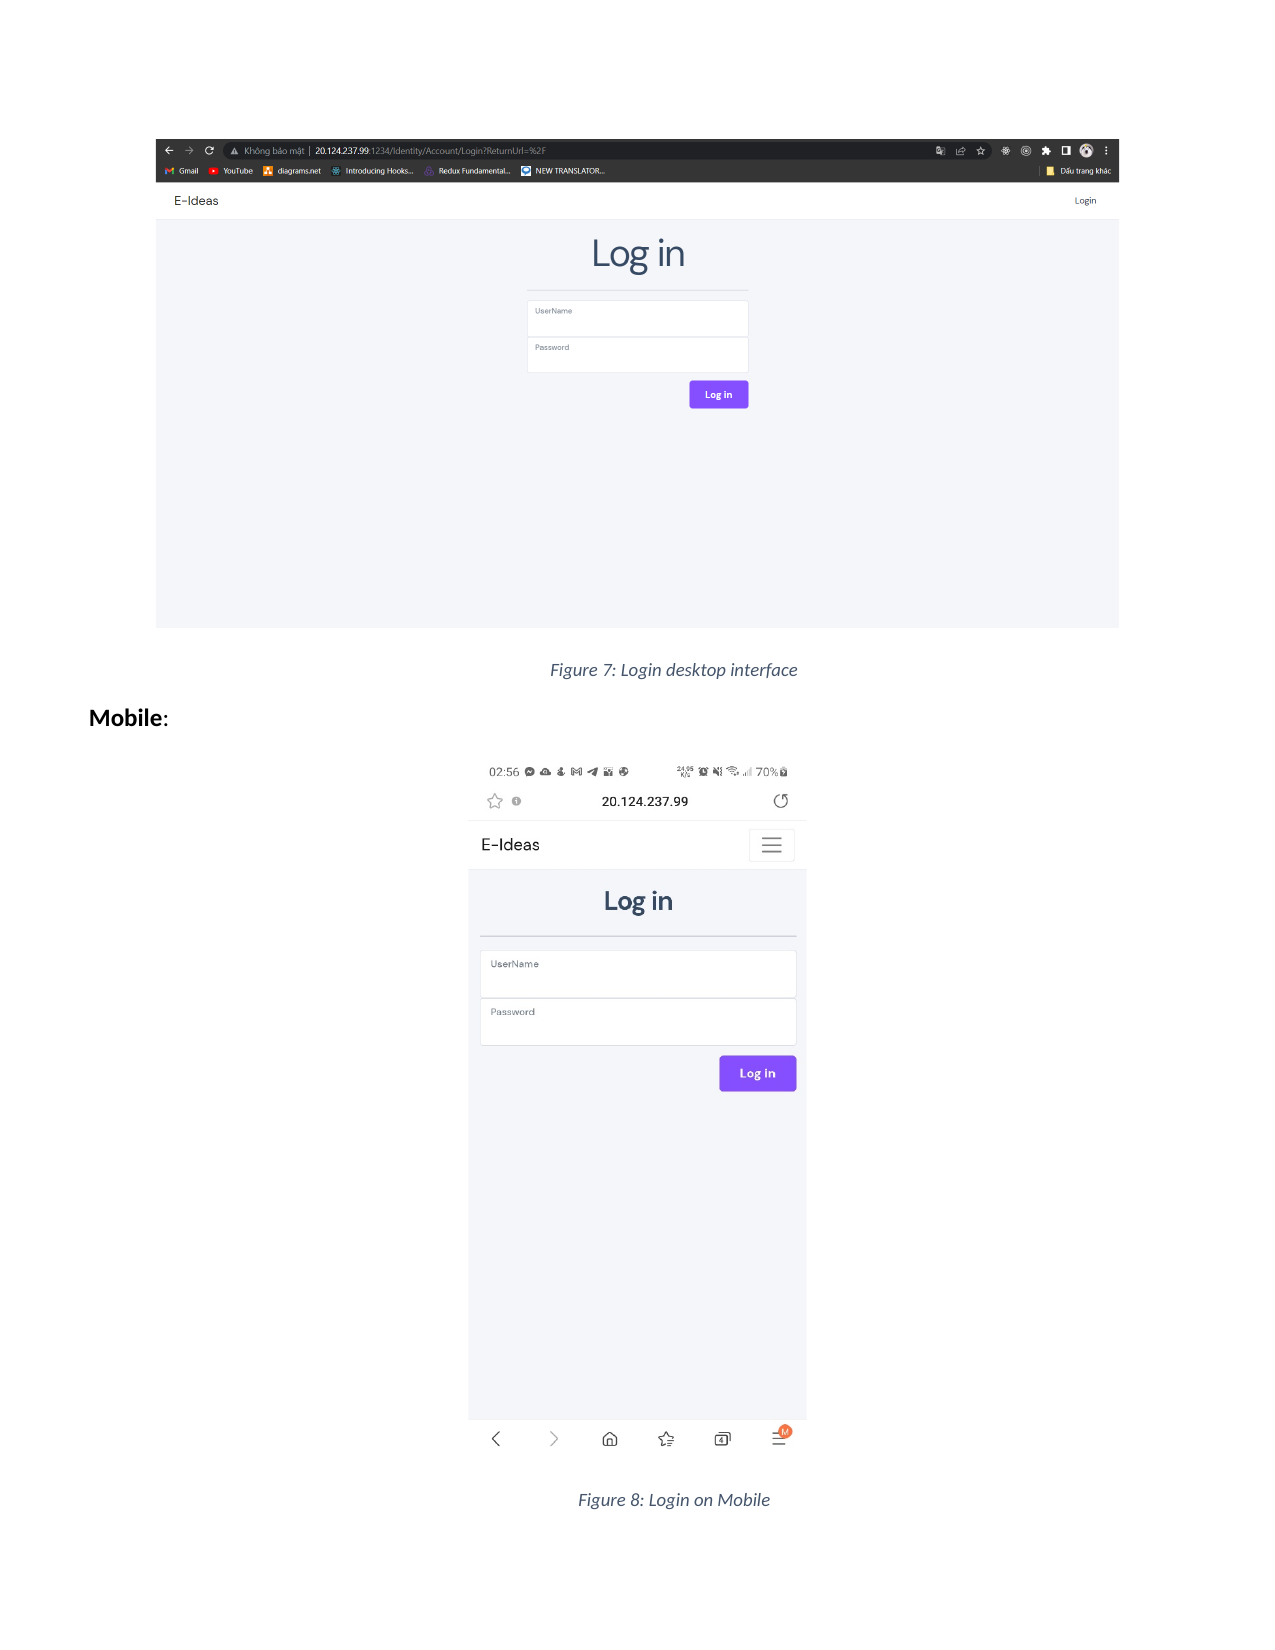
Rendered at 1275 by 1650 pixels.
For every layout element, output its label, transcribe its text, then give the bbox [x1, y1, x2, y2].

text Mobile: [89, 702, 1186, 732]
picture [155, 139, 1120, 628]
picture [468, 762, 807, 1458]
